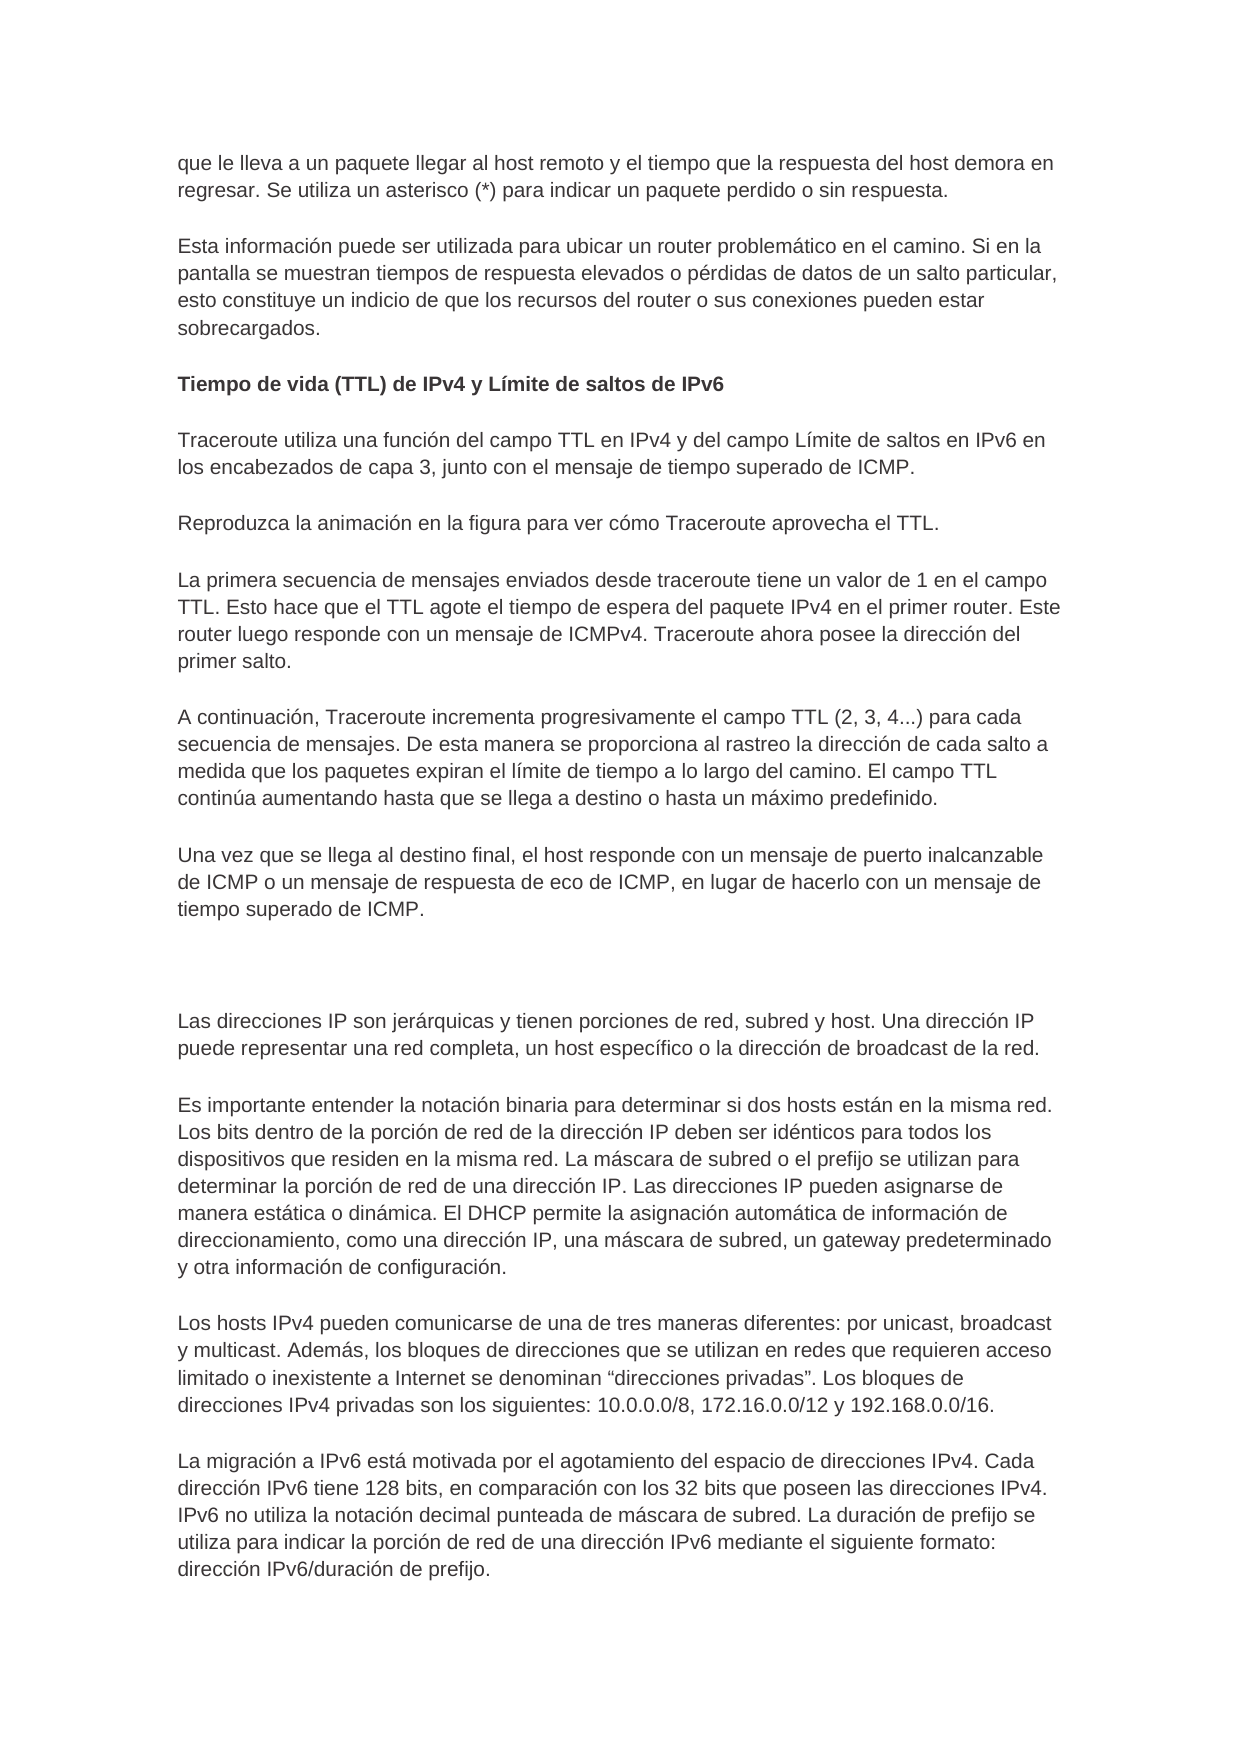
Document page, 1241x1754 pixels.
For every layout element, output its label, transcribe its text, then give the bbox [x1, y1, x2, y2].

text A continuación, Traceroute incrementa progresivamente el campo TTL (2, 3, 4...) para cada secuencia de mensajes. De esta manera se proporciona al rastreo la dirección de cada salto a medida que los paquetes expiran el límite de tiempo a lo largo del camino. El campo TTL continúa aumentando hasta que se llega a destino o hasta un máximo predefinido. [177, 702, 1063, 810]
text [177, 148, 1063, 202]
text Reproduzca la animación en la figura para ver cómo Traceroute aprovecha el TTL. [177, 508, 1063, 535]
text La primera secuencia de mensajes enviados desde traceroute tiene un valor de 1 en el campo TTL. Esto hace que el TTL agote el tiempo de espera del paquete IPv4 en el primer router. Este router luego responde con un mensaje de ICMPv4. Traceroute ahora posee la dirección del primer salto. [177, 564, 1063, 673]
text Esta información puede ser utilizada para ubicar un router problemático en el camino. Si en la pantalla se muestran tiempos de respuesta elevados o pérdidas de datos de un salto particular, esto constituye un indicio de que los recursos del router o sus conexiones pueden estar sobrecargados. [177, 231, 1063, 339]
text Las direcciones IP son jerárquicas y tienen porciones de red, subred y host. Una dirección IP puede representar una red completa, un host específico o la dirección de broadcast de la red. [177, 1006, 1063, 1060]
text Traceroute utiliza una función del campo TTL en IPv4 y del campo Límite de saltos en IPv6 en los encabezados de capa 3, junto con el mensaje de tiempo superado de ICMP. [177, 425, 1063, 479]
text Tiempo de vida (TTL) de IPv4 y Límite de saltos de IPv6 [177, 368, 1063, 396]
text Los hosts IPv4 pueden comunicarse de una de tres maneras diferentes: por unicast, broadcast y multicast. Además, los bloques de direcciones que se utilizan en redes que requieren acceso limitado o inexistente a Internet se denominan “direcciones privadas”. Los bloques de direcciones IPv4 privadas son los siguientes: 10.0.0.0/8, 172.16.0.0/12 y 192.168.0.0/16. [177, 1308, 1063, 1416]
text Es importante entender la notación binaria para determinar si dos hosts están en la misma red. Los bits dentro de la porción de red de la dirección IP deben ser idénticos para todos los dispositivos que residen en la misma red. La máscara de subred o el prefijo se utilizan para determinar la porción de red de una dirección IP. Las direcciones IP pueden asignarse de manera estática o dinámica. El DHCP permite la asignación automática de información de direccionamiento, como una dirección IP, una máscara de subred, un gateway predeterminado y otra información de configuración. [177, 1089, 1063, 1279]
text Una vez que se llega al destino final, el host responde con un mensaje de puerto inalcanzable de ICMP o un mensaje de respuesta de eco de ICMP, en lugar de hacerlo con un mensaje de tiempo superado de ICMP. [177, 839, 1063, 921]
text La migración a IPv6 está motivada por el agotamiento del espacio de direcciones IPv4. Cada dirección IPv6 tiene 128 bits, en comparación con los 32 bits que poseen las direcciones IPv4. IPv6 no utiliza la notación decimal punteada de máscara de subred. La duración de prefijo se utiliza para indicar la porción de red de una dirección IPv6 mediante el siguiente formato: dirección IPv6/duración de prefijo. [177, 1446, 1063, 1581]
